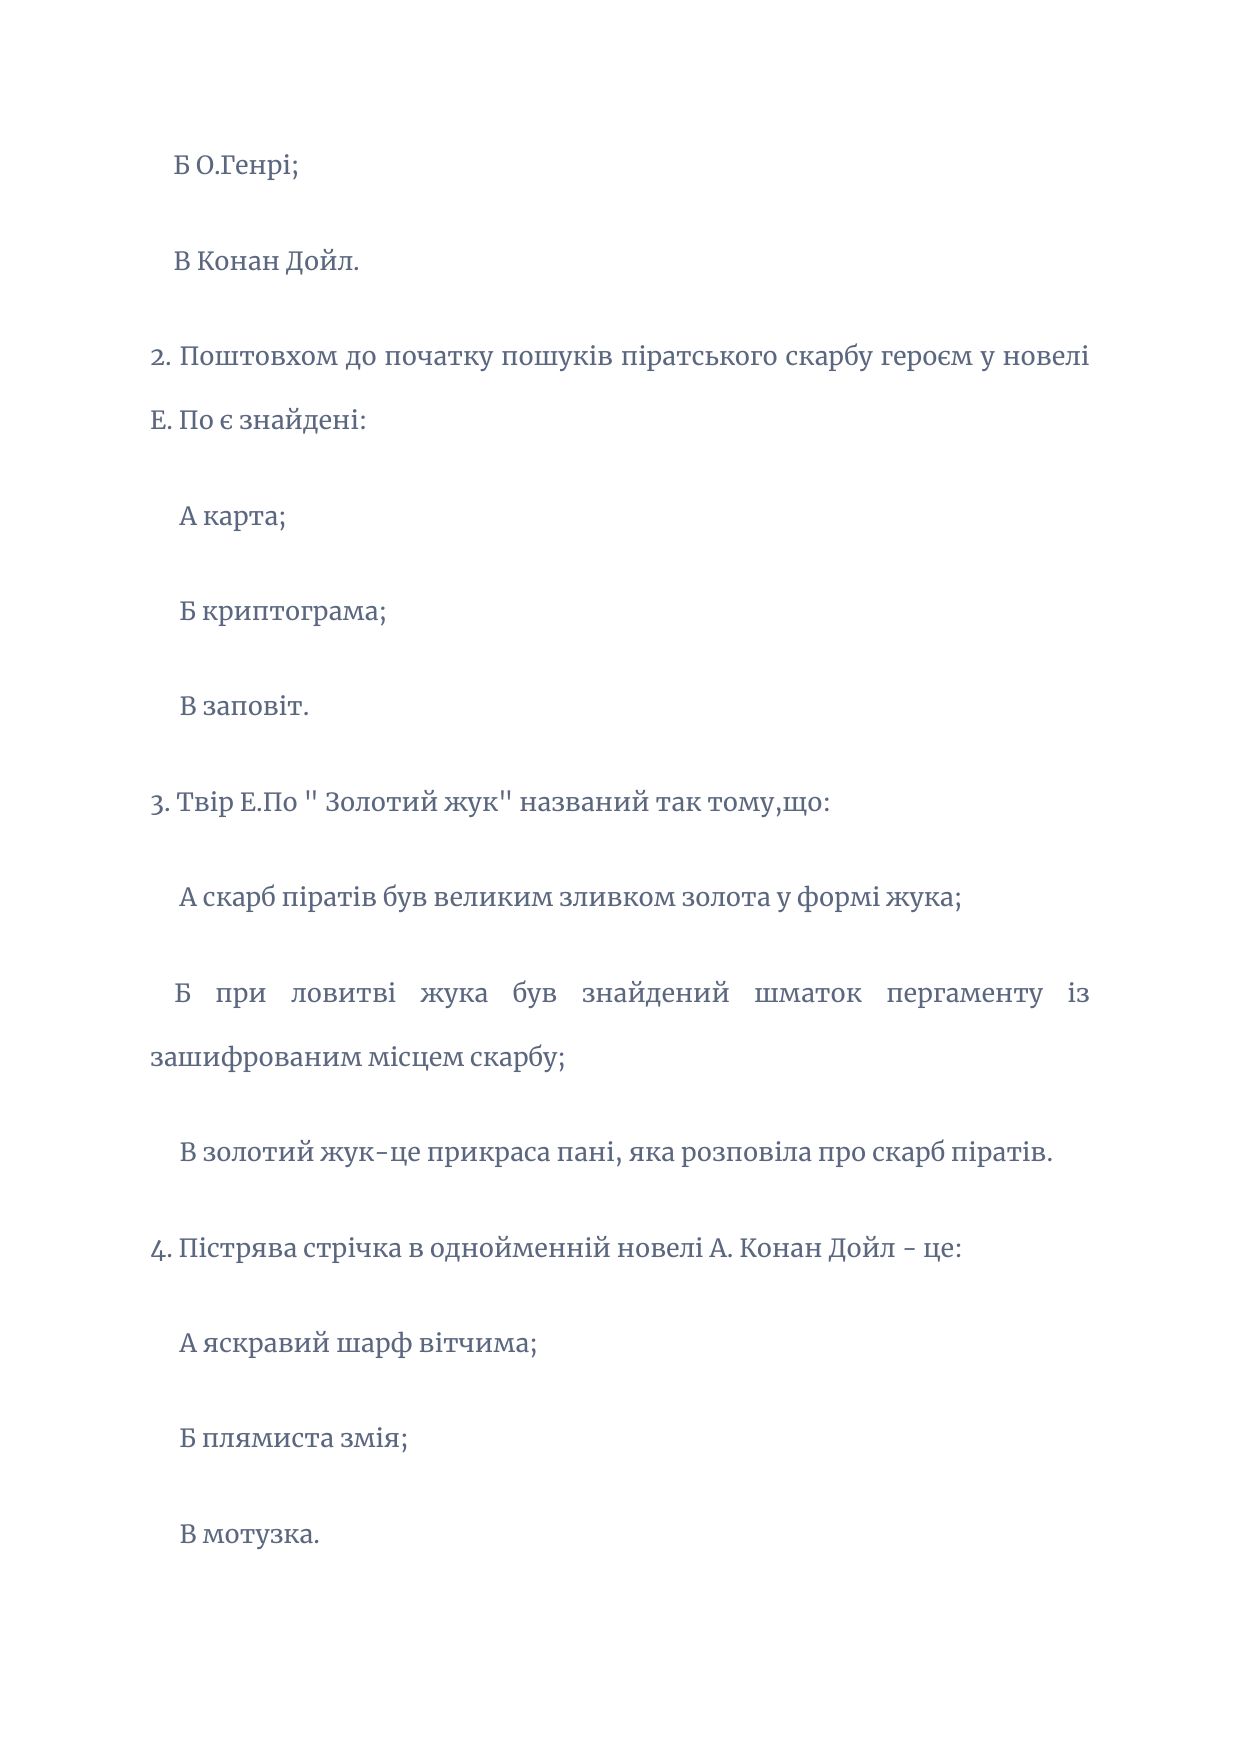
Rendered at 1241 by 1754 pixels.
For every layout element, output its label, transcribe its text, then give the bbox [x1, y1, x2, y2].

text Б плямиста змія; [150, 1423, 1090, 1455]
text В золотий жук-це прикраса пані, яка розповіла про скарб піратів. [150, 1137, 1090, 1168]
text Б криптограма; [150, 596, 1090, 627]
text В мотузка. [150, 1519, 1090, 1550]
text Б при ловитві жука був знайдений шматок пергаменту із зашифрованим місцем скарбу; [150, 977, 1090, 1073]
text 4. Пістрява стрічка в однойменній новелі А. Конан Дойл - це: [150, 1232, 1090, 1264]
text В заповіт. [150, 691, 1090, 723]
text 3. Твір Е.По " Золотий жук" названий так тому,що: [150, 787, 1090, 818]
text 2. Поштовхом до початку пошуків піратського скарбу героєм у новелі Е. По є знайдені: [150, 341, 1090, 436]
text А карта; [150, 500, 1090, 532]
text А скарб піратів був великим зливком золота у формі жука; [150, 882, 1090, 913]
text А яскравий шарф вітчима; [150, 1328, 1090, 1359]
text В Конан Дойл. [150, 245, 1090, 277]
text Б О.Генрі; [150, 150, 1090, 181]
